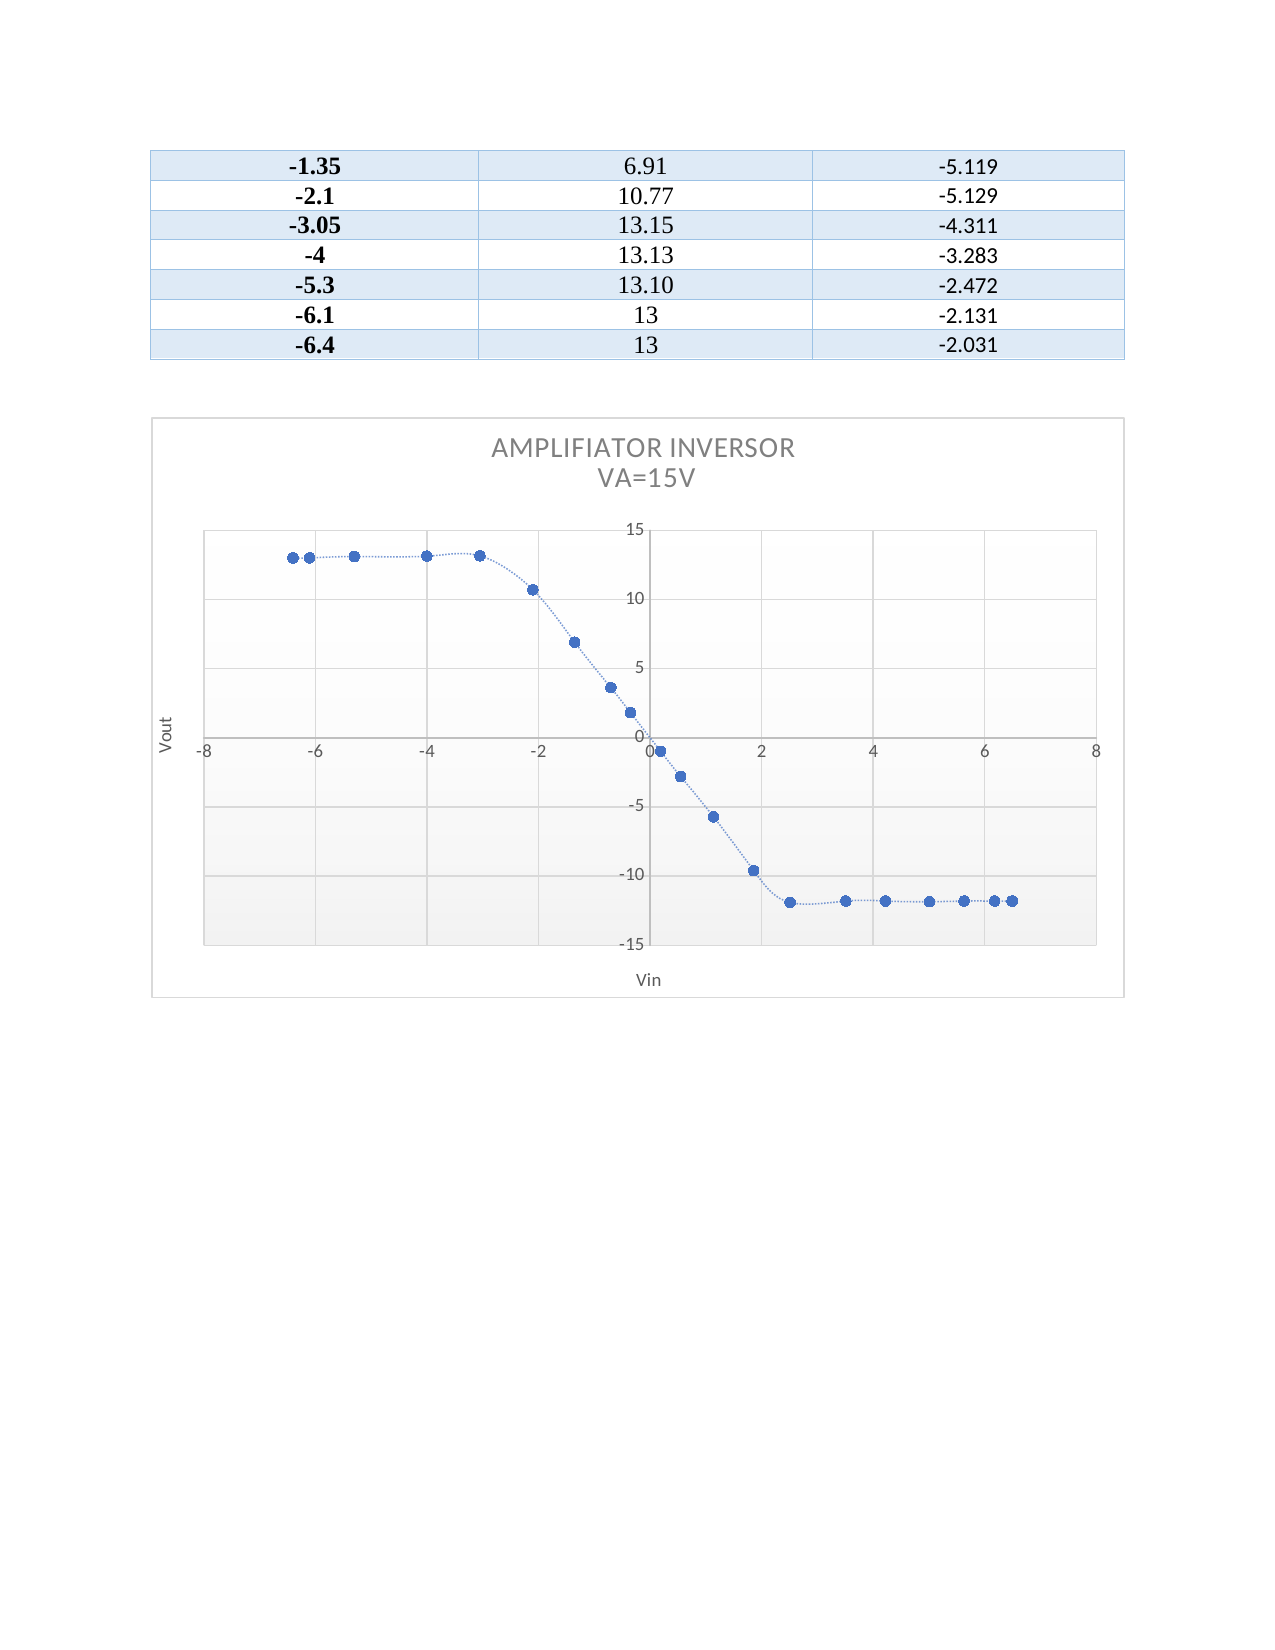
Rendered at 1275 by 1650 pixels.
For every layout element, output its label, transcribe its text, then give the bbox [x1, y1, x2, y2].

table_cell -6.1 [151, 300, 478, 329]
table_cell 13.13 [479, 240, 812, 269]
table_cell 13 [479, 300, 812, 329]
table_cell 10.77 [479, 181, 812, 209]
table_cell -2.472 [813, 270, 1124, 299]
table_cell -5.129 [813, 181, 1124, 209]
table_cell 13.15 [479, 211, 812, 239]
table_cell -2.1 [151, 181, 478, 209]
table_cell -6.4 [151, 330, 478, 358]
table_cell -4 [151, 240, 478, 269]
table_cell -1.35 [151, 151, 478, 180]
table_cell -2.131 [813, 300, 1124, 329]
table_cell -3.283 [813, 240, 1124, 269]
table_cell 13.10 [479, 270, 812, 299]
table_cell -5.3 [151, 270, 478, 299]
table_cell -4.311 [813, 211, 1124, 239]
table_cell 13 [479, 330, 812, 358]
table_cell -3.05 [151, 211, 478, 239]
table_cell -2.031 [813, 330, 1124, 358]
table_cell -5.119 [813, 151, 1124, 180]
table_cell 6.91 [479, 151, 812, 180]
